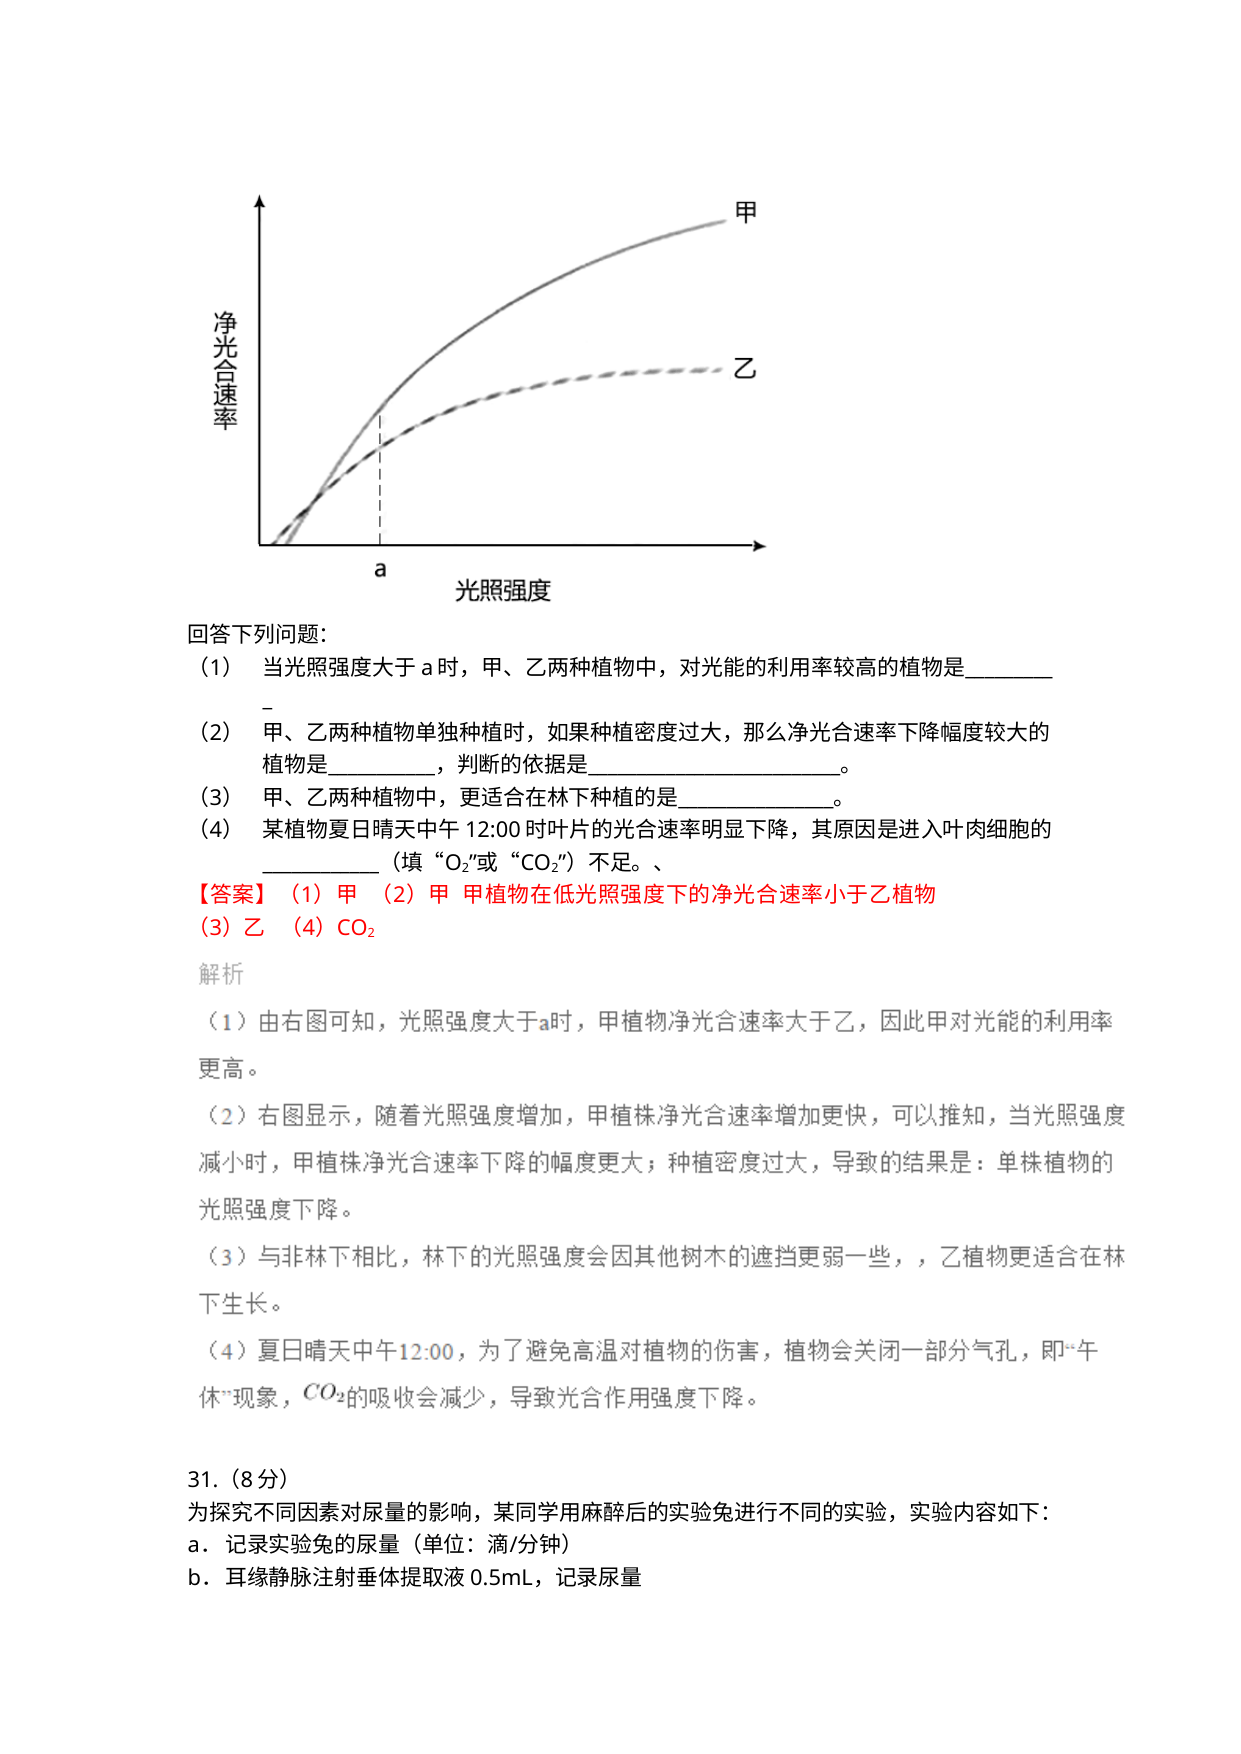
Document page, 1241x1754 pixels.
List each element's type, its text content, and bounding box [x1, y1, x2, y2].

list 记录实验兔的尿量（单位：滴/分钟） [187, 1527, 1053, 1559]
list 某植物夏日晴天中午12:00时叶片的光合速率明显下降，其原因是进入叶肉细胞的____________（填“O2”或“CO2”）不足。、 [187, 812, 1053, 877]
list 甲、乙两种植物中，更适合在林下种植的是________________。 [187, 779, 1053, 812]
picture [187, 162, 804, 612]
text 回答下列问题： [187, 617, 1053, 649]
list 甲、乙两种植物单独种植时，如果种植密度过大，那么净光合速率下降幅度较大的植物是___________，判断的依据是__________________________。 [187, 714, 1053, 779]
text （3）乙 （4）CO2 [187, 909, 1053, 942]
picture [187, 942, 1137, 1432]
text 【答案】（1）甲 （2）甲 甲植物在低光照强度下的净光合速率小于乙植物 [187, 877, 1053, 909]
text 为探究不同因素对尿量的影响，某同学用麻醉后的实验兔进行不同的实验，实验内容如下： [187, 1494, 1053, 1527]
list 当光照强度大于a时，甲、乙两种植物中，对光能的利用率较高的植物是__________ [187, 649, 1053, 714]
list 耳缘静脉注射垂体提取液0.5mL，记录尿量 [187, 1559, 1053, 1592]
text 31.（8分） [187, 1462, 1053, 1494]
